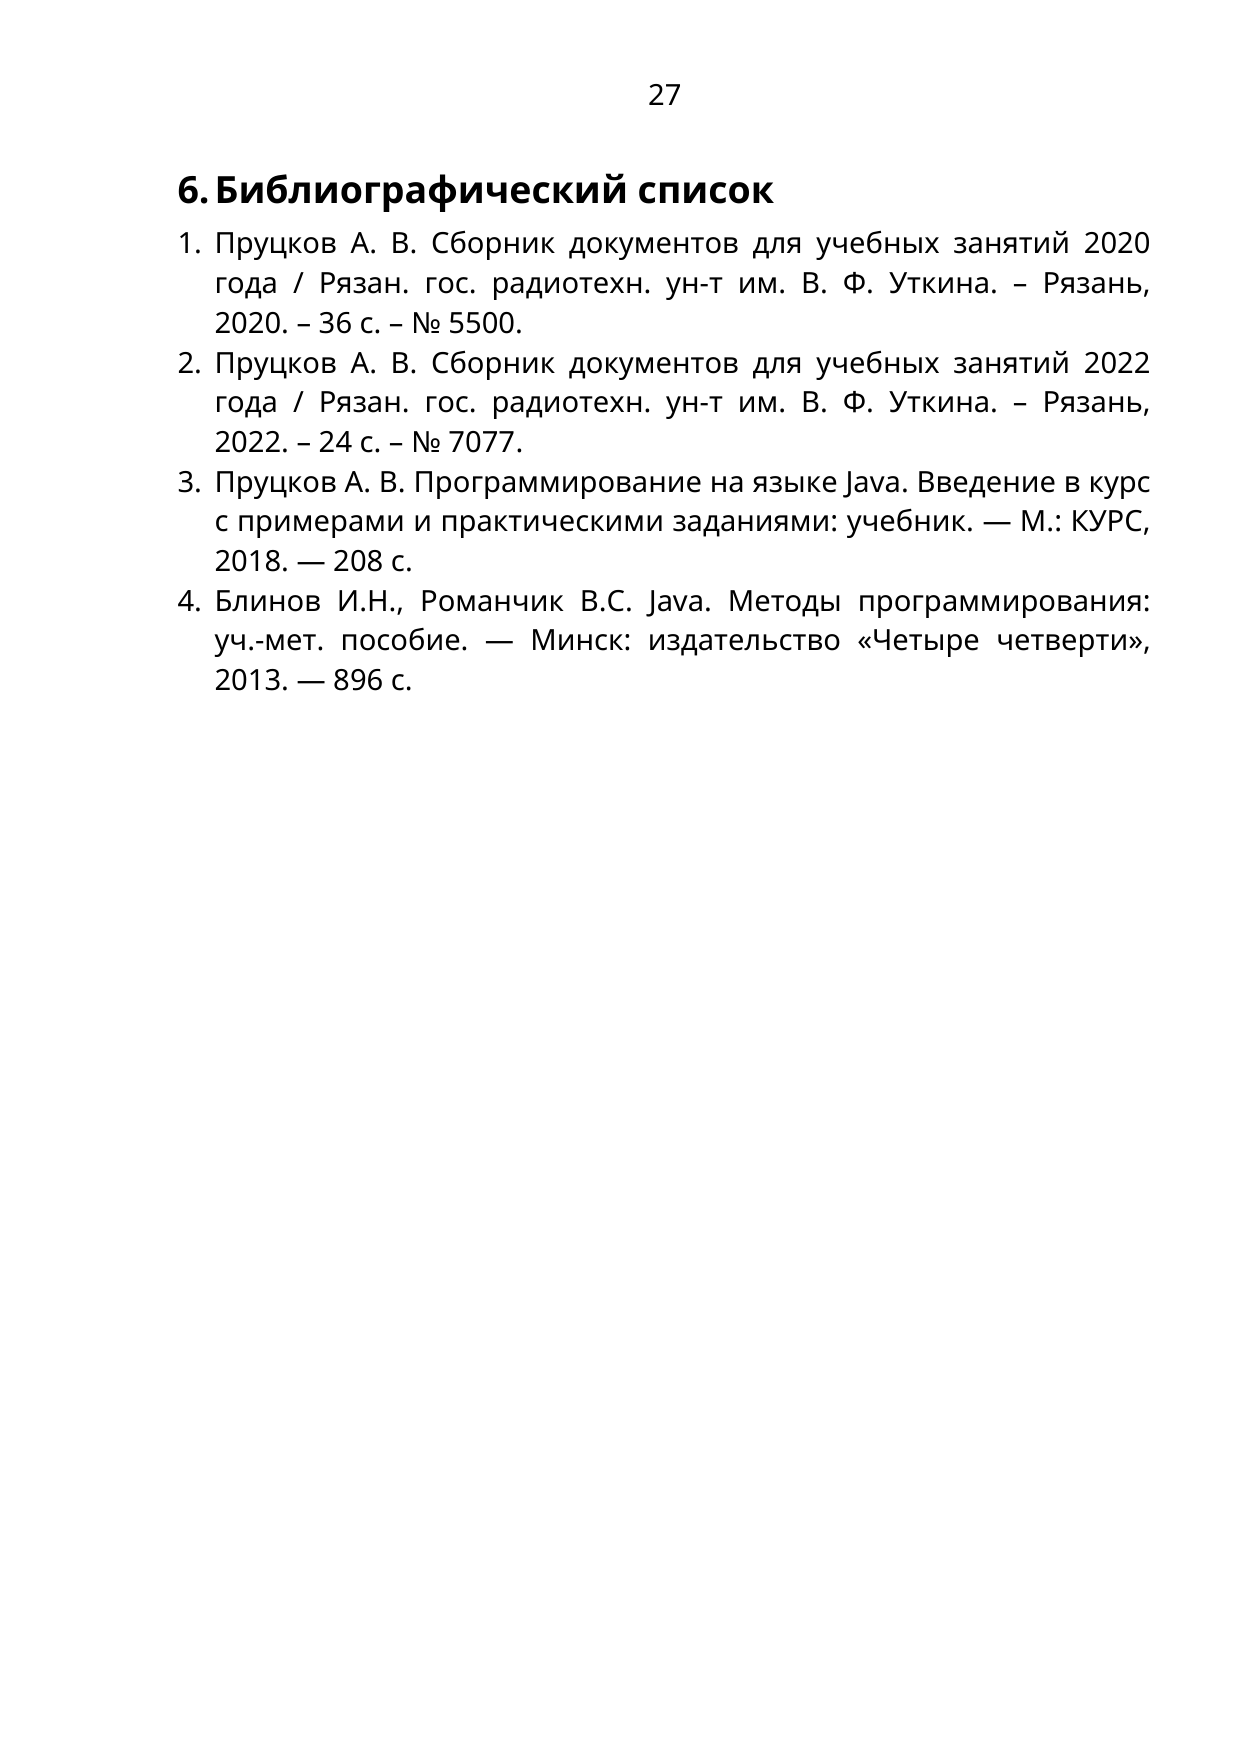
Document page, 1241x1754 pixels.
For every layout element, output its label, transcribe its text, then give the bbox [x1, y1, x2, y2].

list Пруцков А. В. Программирование на языке Java. Введение в курс с примерами и практическими заданиями: учебник. — М.: КУРС, 2018. — 208 с. [177, 461, 1152, 580]
list Пруцков А. В. Сборник документов для учебных занятий 2020 года / Рязан. гос. радиотехн. ун-т им. В. Ф. Уткина. – Рязань, 2020. – 36 с. – № 5500. [177, 223, 1152, 342]
list Пруцков А. В. Сборник документов для учебных занятий 2022 года / Рязан. гос. радиотехн. ун-т им. В. Ф. Уткина. – Рязань, 2022. – 24 с. – № 7077. [177, 342, 1152, 461]
list Блинов И.Н., Романчик В.С. Java. Методы программирования: уч.-мет. пособие. — Минск: издательство «Четыре четверти», 2013. — 896 с. [177, 580, 1152, 699]
subtitle Библиографический список [177, 163, 1152, 214]
